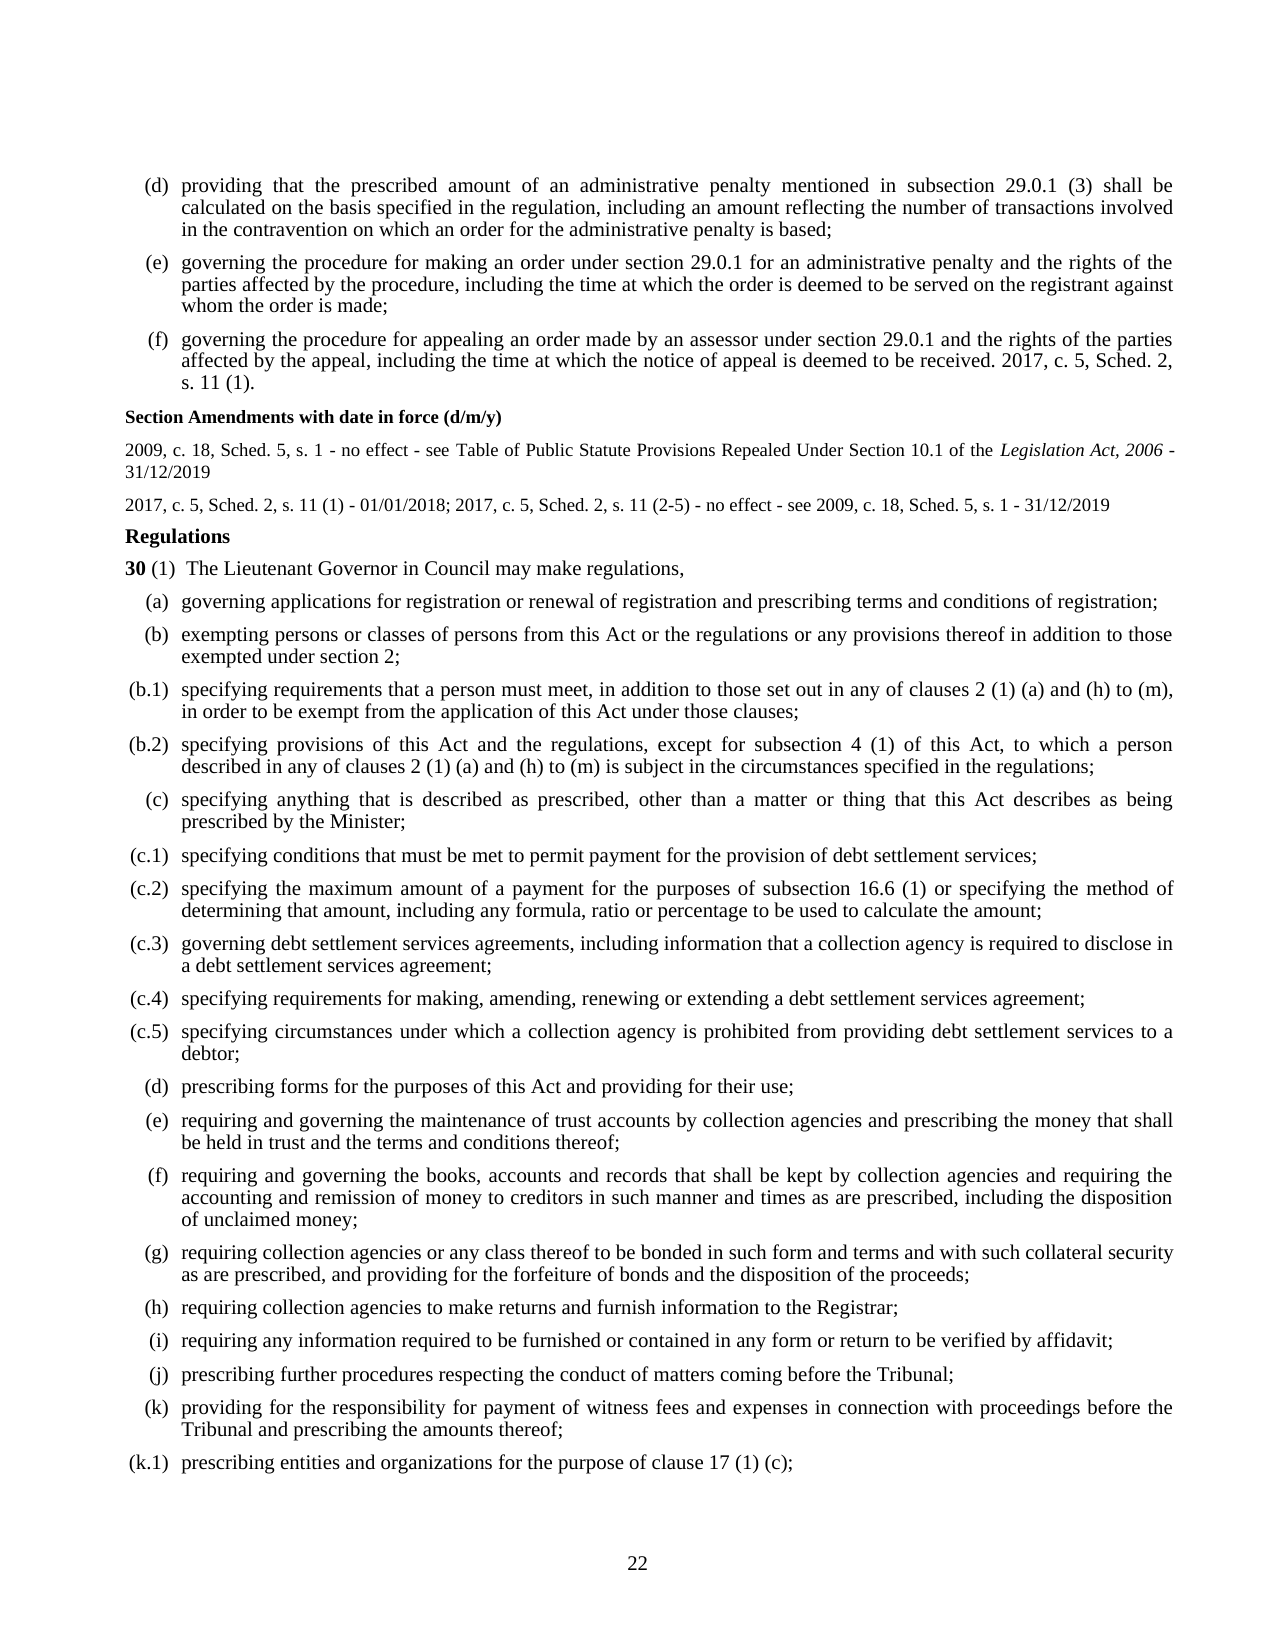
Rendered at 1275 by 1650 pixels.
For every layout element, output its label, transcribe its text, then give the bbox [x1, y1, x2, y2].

text 2009, c. 18, Sched. 5, s. 1 - no effect - see Table of Public Statute Provisions Repealed Under Section 10.1 of the Legislation Act, 2006 - 31/12/2019 [125, 439, 1175, 482]
text (d) providing that the prescribed amount of an administrative penalty mentioned in subsection 29.0.1 (3) shall be calculated on the basis specified in the regulation, including an amount reflecting the number of transactions involved in the contravention on which an order for the administrative penalty is based; [125, 175, 1175, 240]
text (a) governing applications for registration or renewal of registration and prescribing terms and conditions of registration; [125, 591, 1175, 613]
text (k) providing for the responsibility for payment of witness fees and expenses in connection with proceedings before the Tribunal and prescribing the amounts thereof; [125, 1397, 1175, 1441]
text (d) prescribing forms for the purposes of this Act and providing for their use; [125, 1077, 1175, 1098]
text (h) requiring collection agencies to make returns and furnish information to the Registrar; [125, 1297, 1175, 1319]
text (f) requiring and governing the books, accounts and records that shall be kept by collection agencies and requiring the accounting and remission of money to creditors in such manner and times as are prescribed, including the disposition of unclaimed money; [125, 1165, 1175, 1230]
text (e) governing the procedure for making an order under section 29.0.1 for an administrative penalty and the rights of the parties affected by the procedure, including the time at which the order is deemed to be served on the registrant against whom the order is made; [125, 252, 1175, 317]
text (e) requiring and governing the maintenance of trust accounts by collection agencies and prescribing the money that shall be held in trust and the terms and conditions thereof; [125, 1110, 1175, 1153]
text 30 (1) The Lieutenant Governor in Council may make regulations, [125, 557, 1175, 579]
text (g) requiring collection agencies or any class thereof to be bonded in such form and terms and with such collateral security as are prescribed, and providing for the forfeiture of bonds and the disposition of the proceeds; [125, 1242, 1175, 1285]
text (c) specifying anything that is described as prescribed, other than a matter or thing that this Act describes as being prescribed by the Minister; [125, 789, 1175, 833]
text (b.1) specifying requirements that a person must meet, in addition to those set out in any of clauses 2 (1) (a) and (h) to (m), in order to be exempt from the application of this Act under those clauses; [125, 679, 1175, 723]
text (c.2) specifying the maximum amount of a payment for the purposes of subsection 16.6 (1) or specifying the method of determining that amount, including any formula, ratio or percentage to be used to calculate the amount; [125, 878, 1175, 921]
text (f) governing the procedure for appealing an order made by an assessor under section 29.0.1 and the rights of the parties affected by the appeal, including the time at which the notice of appeal is deemed to be received. 2017, c. 5, Sched. 2, s. 11 (1). [125, 329, 1175, 394]
text (c.4) specifying requirements for making, amending, renewing or extending a debt settlement services agreement; [125, 988, 1175, 1010]
text (j) prescribing further procedures respecting the conduct of matters coming before the Tribunal; [125, 1364, 1175, 1385]
text (c.3) governing debt settlement services agreements, including information that a collection agency is required to disclose in a debt settlement services agreement; [125, 933, 1175, 977]
text (c.5) specifying circumstances under which a collection agency is prohibited from providing debt settlement services to a debtor; [125, 1021, 1175, 1065]
text (k.1) prescribing entities and organizations for the purpose of clause 17 (1) (c); [125, 1452, 1175, 1474]
text 2017, c. 5, Sched. 2, s. 11 (1) - 01/01/2018; 2017, c. 5, Sched. 2, s. 11 (2-5) - no effect - see 2009, c. 18, Sched. 5, s. 1 - 31/12/2019 [125, 494, 1175, 516]
text Section Amendments with date in force (d/m/y) [125, 406, 1175, 427]
text (i) requiring any information required to be furnished or contained in any form or return to be verified by affidavit; [125, 1330, 1175, 1352]
text (b) exempting persons or classes of persons from this Act or the regulations or any provisions thereof in addition to those exempted under section 2; [125, 624, 1175, 668]
text (b.2) specifying provisions of this Act and the regulations, except for subsection 4 (1) of this Act, to which a person described in any of clauses 2 (1) (a) and (h) to (m) is subject in the circumstances specified in the regulations; [125, 734, 1175, 778]
text Regulations [125, 528, 1175, 547]
text (c.1) specifying conditions that must be met to permit payment for the provision of debt settlement services; [125, 844, 1175, 866]
